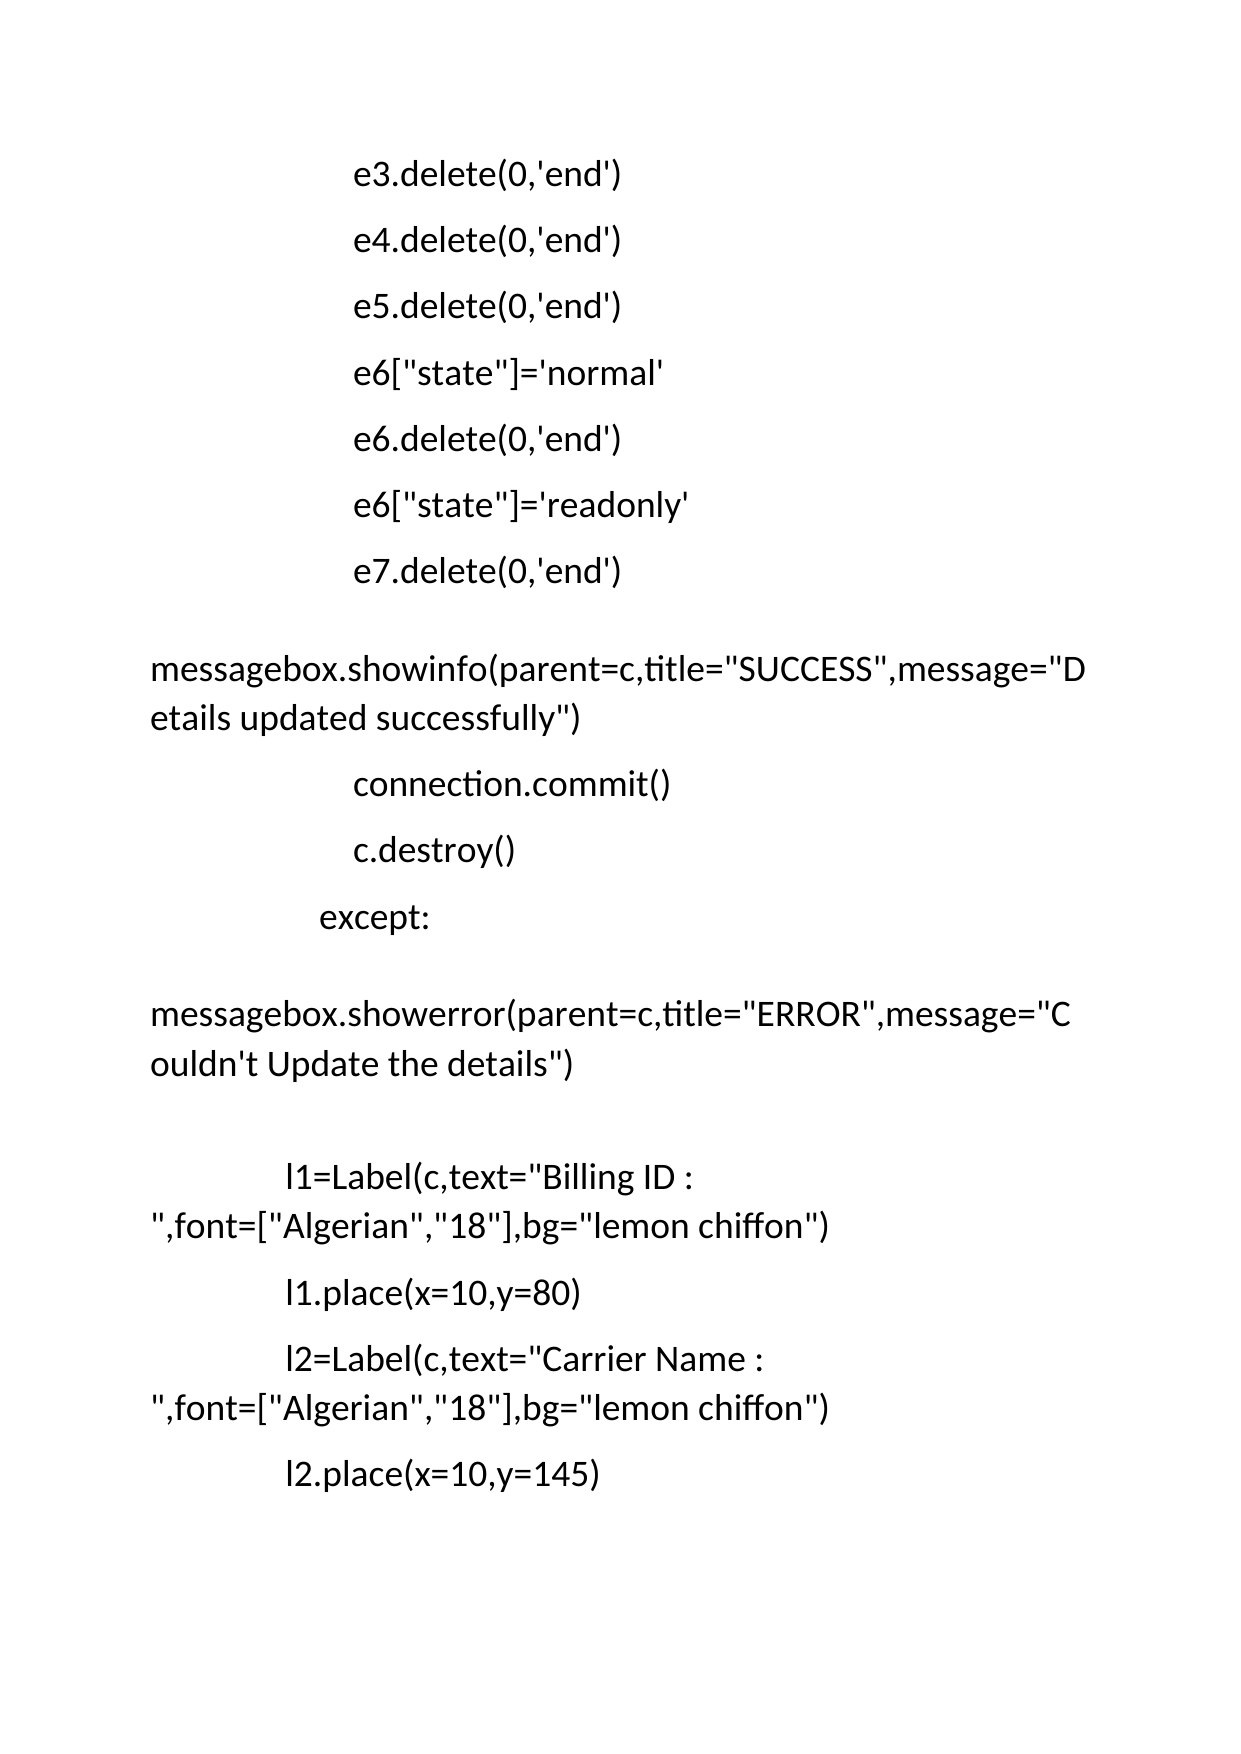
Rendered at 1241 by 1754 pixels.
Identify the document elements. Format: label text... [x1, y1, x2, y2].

text connection.commit() [150, 760, 1090, 806]
text e5.delete(0,'end') [150, 282, 1090, 328]
text messagebox.showinfo(parent=c,title="SUCCESS",message="Details updated successfully") [150, 613, 1090, 740]
text c.destroy() [150, 826, 1090, 872]
text e6.delete(0,'end') [150, 414, 1090, 460]
text l1.place(x=10,y=80) [150, 1268, 1090, 1314]
text e6["state"]='normal' [150, 348, 1090, 394]
text l2.place(x=10,y=145) [150, 1450, 1090, 1496]
text except: [150, 893, 1090, 938]
text messagebox.showerror(parent=c,title="ERROR",message="Couldn't Update the details") [150, 959, 1090, 1086]
text e7.delete(0,'end') [150, 547, 1090, 593]
text e6["state"]='readonly' [150, 481, 1090, 527]
text e4.delete(0,'end') [150, 216, 1090, 262]
text l1=Label(c,text="Billing ID : ",font=["Algerian","18"],bg="lemon chiffon") [150, 1153, 1090, 1248]
text l2=Label(c,text="Carrier Name : ",font=["Algerian","18"],bg="lemon chiffon") [150, 1335, 1090, 1430]
text e3.delete(0,'end') [150, 150, 1090, 196]
